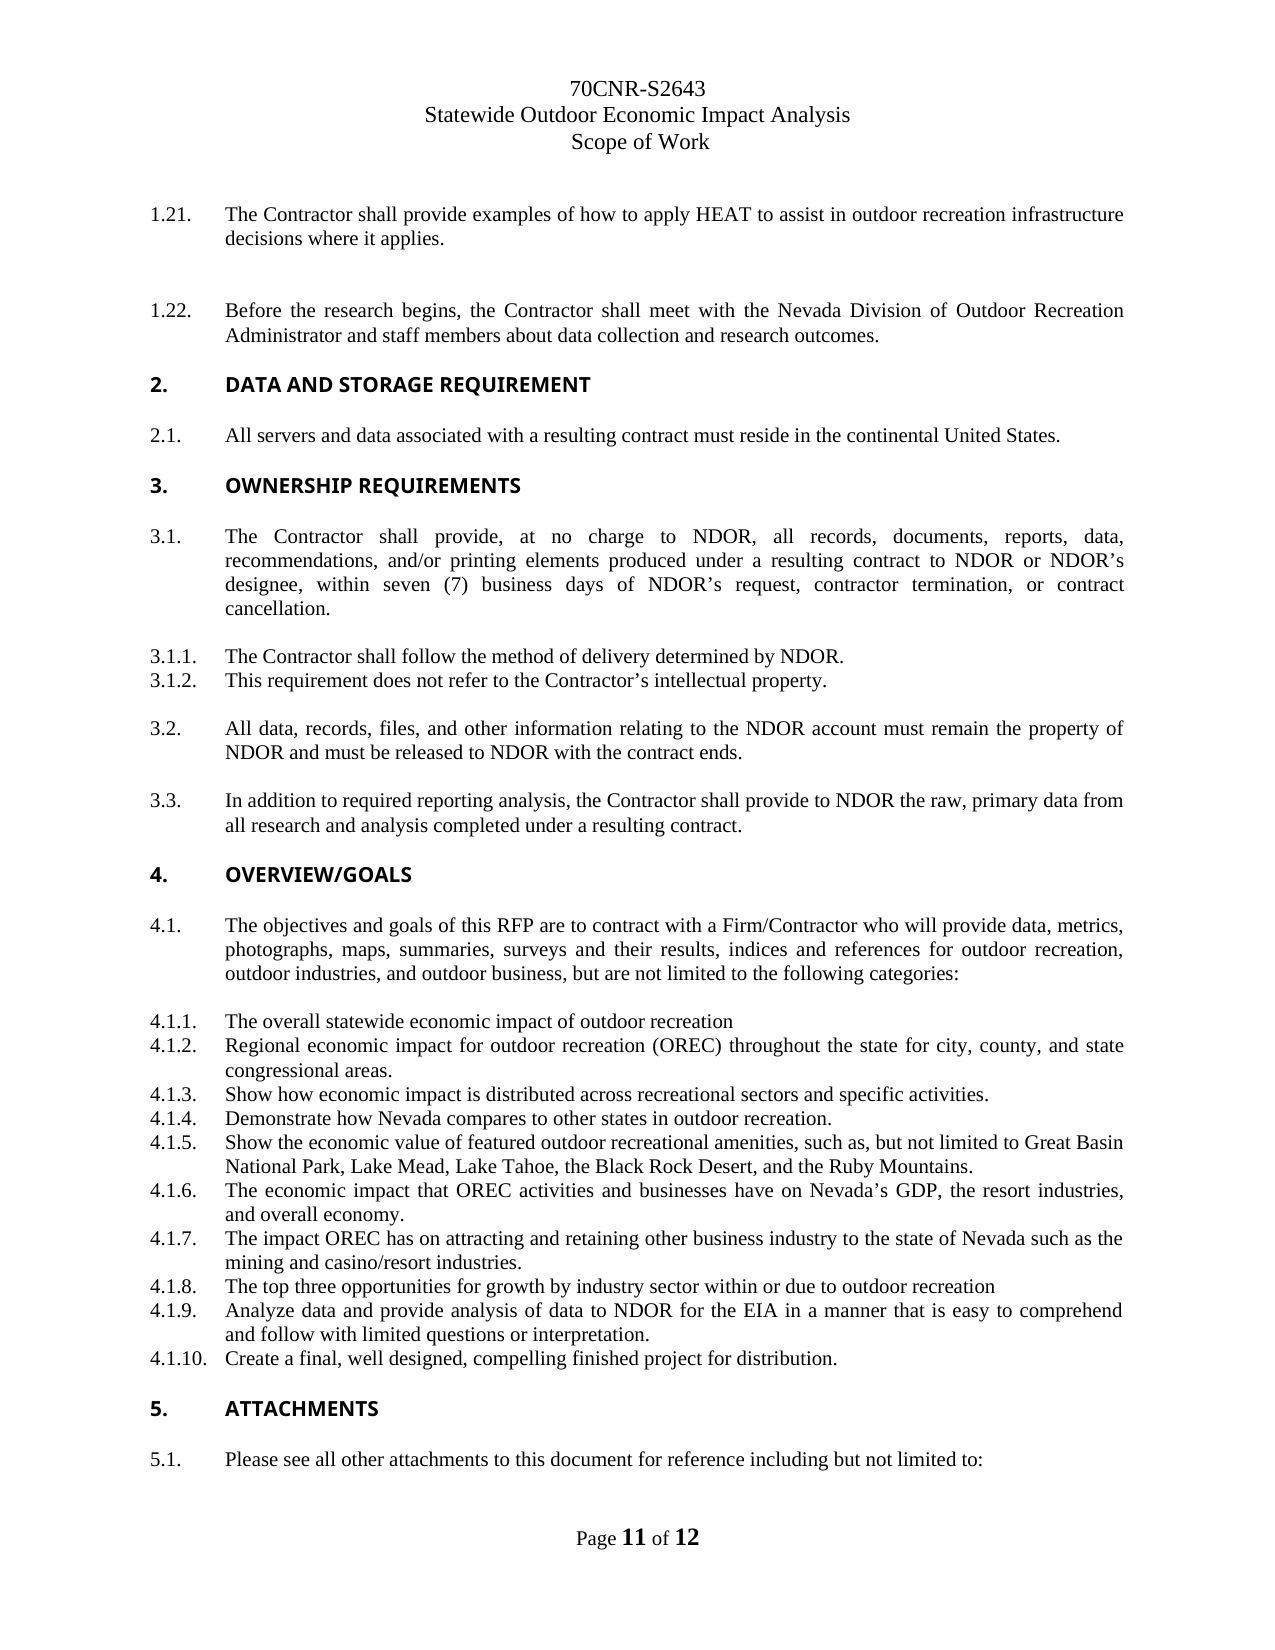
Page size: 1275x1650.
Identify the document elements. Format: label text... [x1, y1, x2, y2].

subtitle Create a final, well designed, compelling finished project for distribution. [150, 1346, 1125, 1370]
subtitle The Contractor shall provide examples of how to apply HEAT to assist in outdoor recreation infrastructure decisions where it applies. [150, 202, 1125, 250]
subtitle The impact OREC has on attracting and retaining other business industry to the state of Nevada such as the mining and casino/resort industries. [150, 1226, 1125, 1274]
subtitle The objectives and goals of this RFP are to contract with a Firm/Contractor who will provide data, metrics, photographs, maps, summaries, surveys and their results, indices and references for outdoor recreation, outdoor industries, and outdoor business, but are not limited to the following categories: [150, 913, 1125, 985]
subtitle The economic impact that OREC activities and businesses have on Nevada’s GDP, the resort industries, and overall economy. [150, 1178, 1125, 1226]
subtitle Please see all other attachments to this document for reference including but not limited to: [150, 1447, 1125, 1471]
subtitle Demonstrate how Nevada compares to other states in outdoor recreation. [150, 1106, 1125, 1130]
subtitle Show the economic value of featured outdoor recreational amenities, such as, but not limited to Great Basin National Park, Lake Mead, Lake Tahoe, the Black Rock Desert, and the Ruby Mountains. [150, 1130, 1125, 1178]
subtitle Analyze data and provide analysis of data to NDOR for the EIA in a manner that is easy to comprehend and follow with limited questions or interpretation. [150, 1298, 1125, 1346]
subtitle The Contractor shall follow the method of delivery determined by NDOR. [150, 644, 1125, 668]
subtitle The top three opportunities for growth by industry sector within or due to outdoor recreation [150, 1274, 1125, 1298]
subtitle The overall statewide economic impact of outdoor recreation [150, 1009, 1125, 1033]
subtitle This requirement does not refer to the Contractor’s intellectual property. [150, 668, 1125, 692]
subtitle ATTACHMENTS [150, 1394, 1125, 1423]
subtitle The Contractor shall provide, at no charge to NDOR, all records, documents, reports, data, recommendations, and/or printing elements produced under a resulting contract to NDOR or NDOR’s designee, within seven (7) business days of NDOR’s request, contractor termination, or contract cancellation. [150, 524, 1125, 620]
subtitle Overview/Goals [150, 861, 1125, 889]
subtitle All data, records, files, and other information relating to the NDOR account must remain the property of NDOR and must be released to NDOR with the contract ends. [150, 716, 1125, 764]
subtitle All servers and data associated with a resulting contract must reside in the continental United States. [150, 423, 1125, 447]
subtitle Show how economic impact is distributed across recreational sectors and specific activities. [150, 1082, 1125, 1106]
subtitle Before the research begins, the Contractor shall meet with the Nevada Division of Outdoor Recreation Administrator and staff members about data collection and research outcomes. [150, 298, 1125, 347]
subtitle Regional economic impact for outdoor recreation (OREC) throughout the state for city, county, and state congressional areas. [150, 1033, 1125, 1082]
subtitle OWNERSHIP REQUIREMENTS [150, 471, 1125, 500]
subtitle DATA AND STORAGE REQUIREMENT [150, 371, 1125, 399]
subtitle In addition to required reporting analysis, the Contractor shall provide to NDOR the raw, primary data from all research and analysis completed under a resulting contract. [150, 788, 1125, 837]
